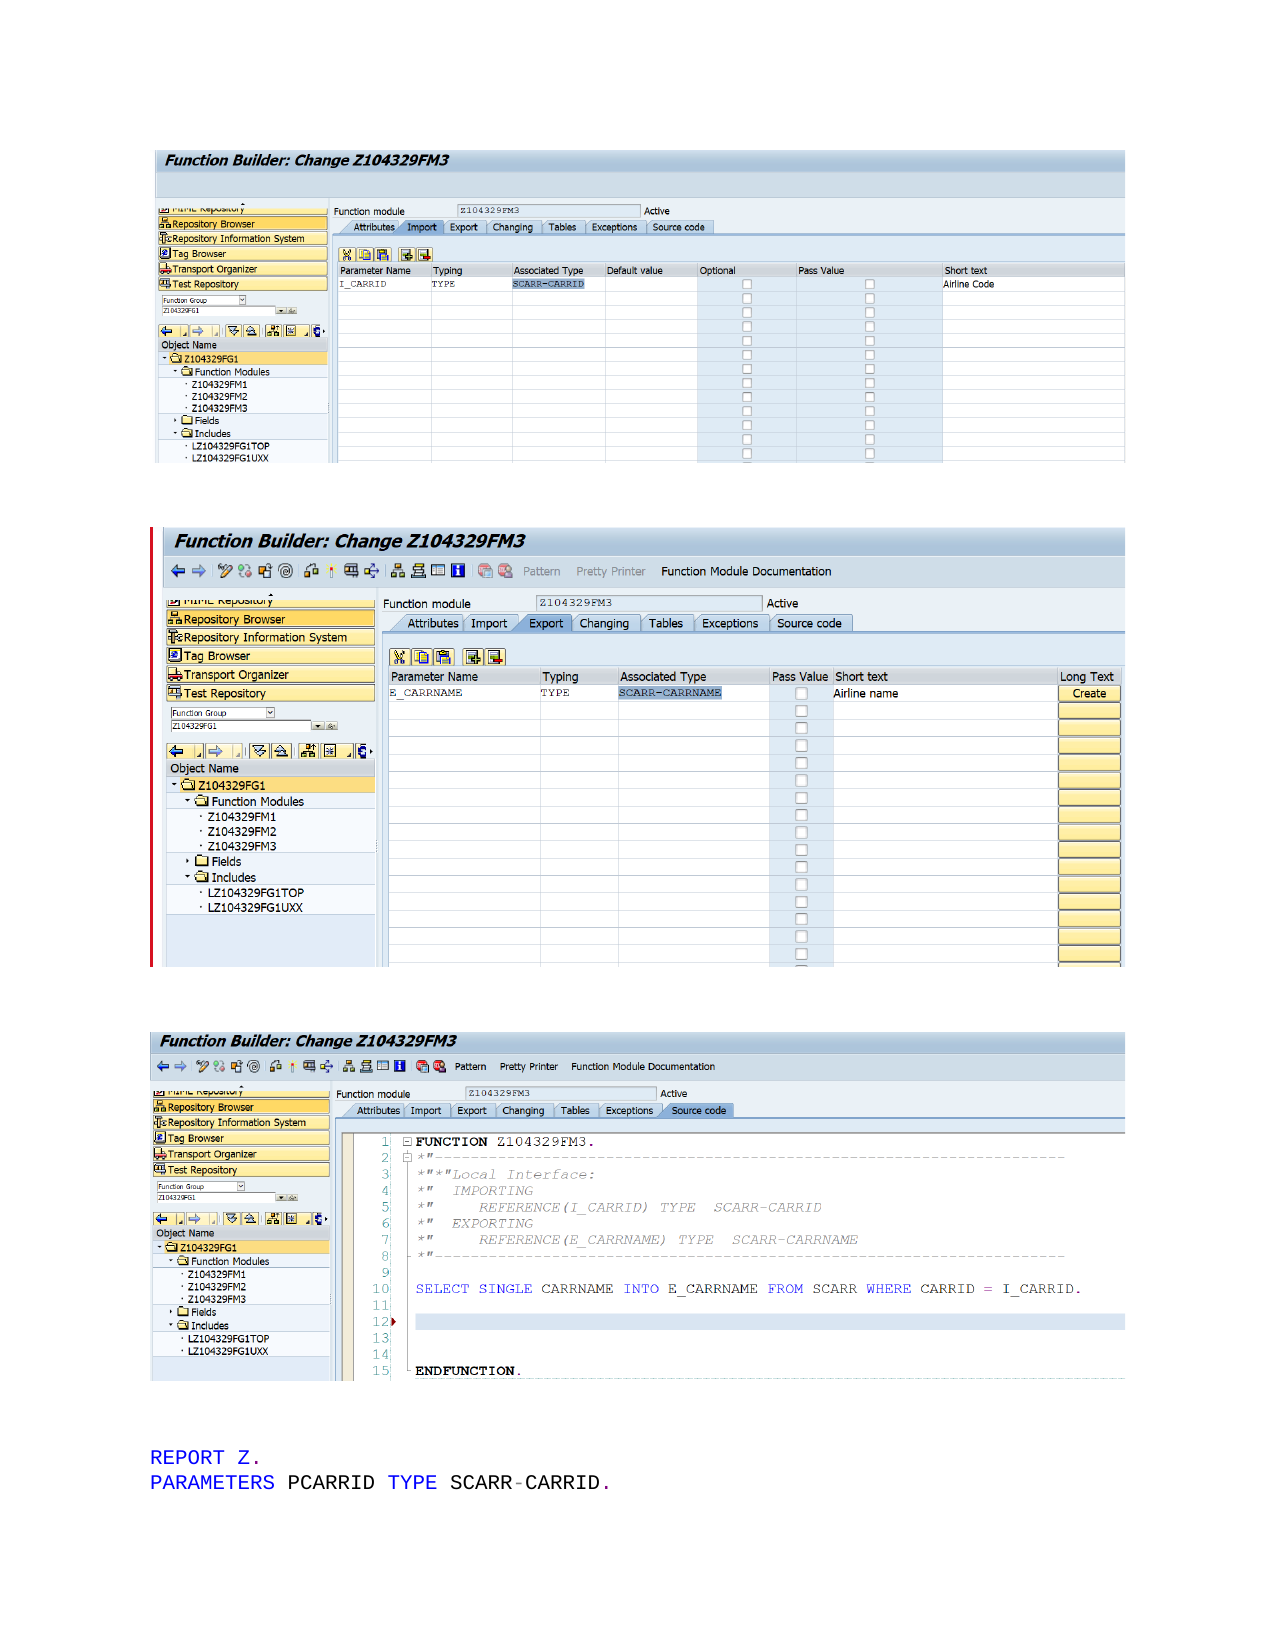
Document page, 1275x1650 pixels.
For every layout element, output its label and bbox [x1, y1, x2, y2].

text [150, 1447, 1125, 1496]
picture [150, 1032, 1125, 1381]
picture [150, 527, 1125, 967]
picture [150, 150, 1125, 463]
